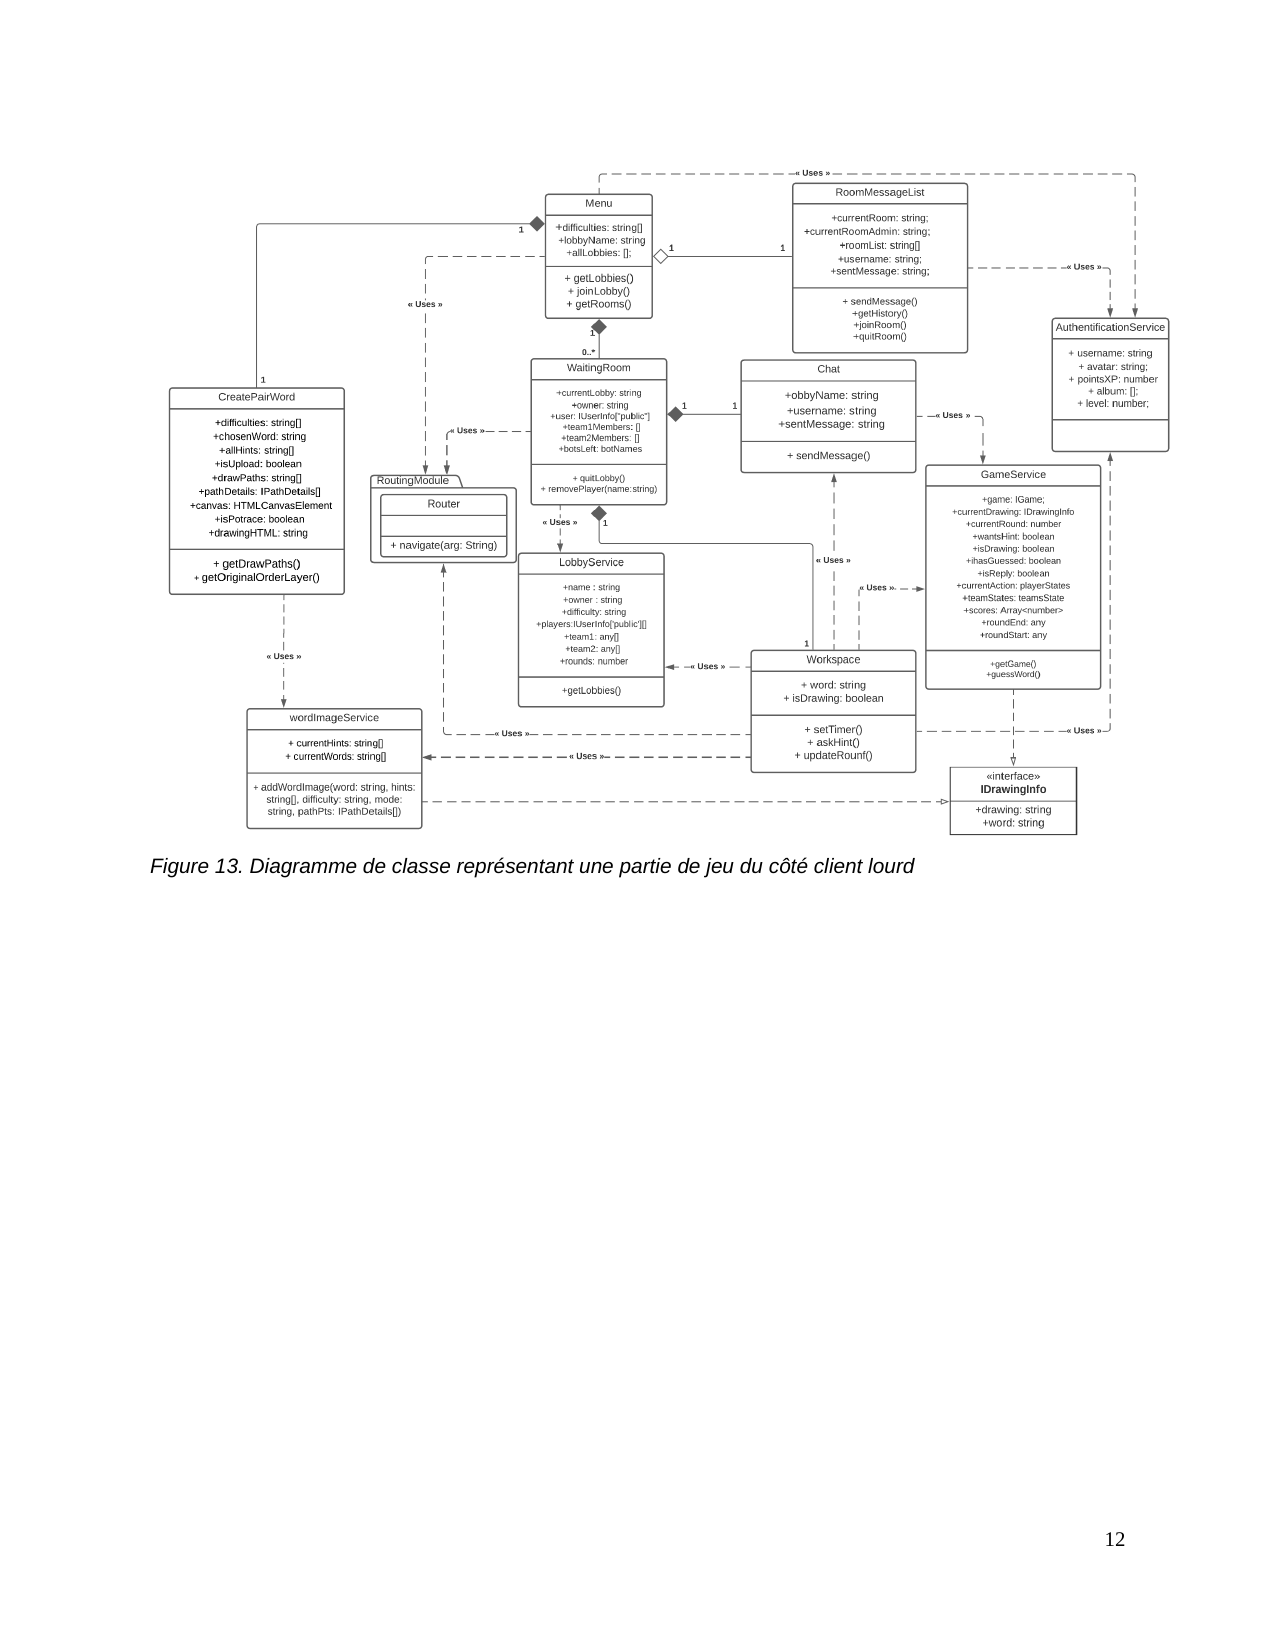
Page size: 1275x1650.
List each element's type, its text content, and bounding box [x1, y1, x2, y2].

text Figure 13. Diagramme de classe représentant une partie de jeu du côté client lourd [150, 854, 1125, 878]
picture [150, 150, 1188, 854]
